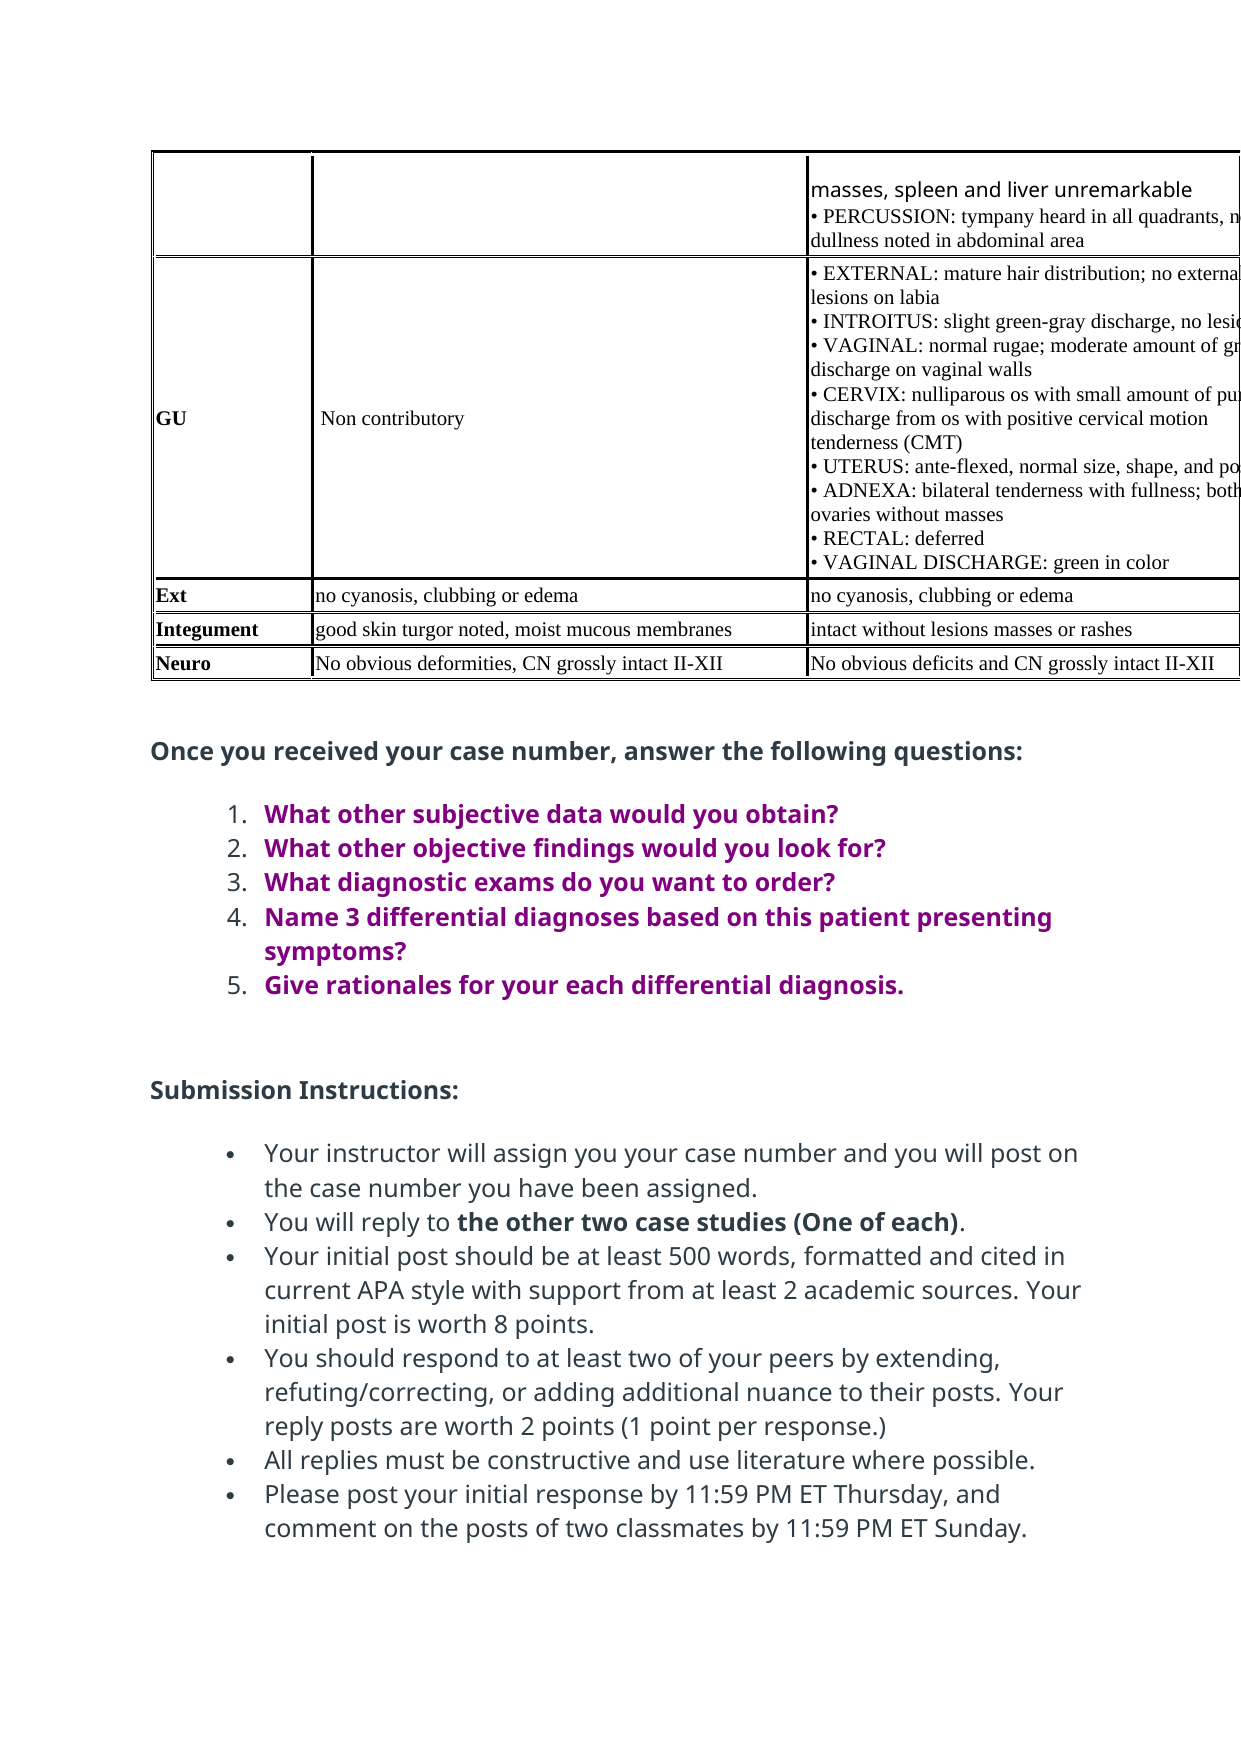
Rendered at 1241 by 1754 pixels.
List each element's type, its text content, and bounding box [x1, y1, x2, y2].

table_cell Non contributory [314, 258, 806, 577]
text Submission Instructions: [150, 1073, 1090, 1107]
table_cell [312, 153, 807, 255]
table_cell Neuro [154, 644, 312, 678]
table_cell • EXTERNAL: mature hair distribution; no external lesions on labia • INTROITUS: slight green-gray discharge, no lesions • VAGINAL: normal rugae; moderate amount of green discharge on vaginal walls • CERVIX: nulliparous os with small amount of purulent discharge from os with positive cervical motion tenderness (CMT) • UTERUS: ante-flexed, normal size, shape, and position • ADNEXA: bilateral tenderness with fullness; both ovaries without masses • RECTAL: deferred • VAGINAL DISCHARGE: green in color [809, 258, 1239, 577]
table_cell No obvious deficits and CN grossly intact II-XII [807, 648, 1240, 678]
table_cell Ext [154, 577, 311, 611]
list What diagnostic exams do you want to order? [227, 865, 1090, 899]
list Your initial post should be at least 500 words, formatted and cited in current APA style with support from at least 2 academic sources. Your initial post is worth 8 points. [227, 1238, 1090, 1341]
list What other subjective data would you obtain? [227, 797, 1090, 831]
table_cell Integument [152, 611, 312, 644]
list Give rationales for your each differential diagnosis. [227, 967, 1090, 1001]
list What other objective findings would you look for? [227, 831, 1090, 865]
table_cell GU [152, 255, 312, 577]
table_cell No obvious deformities, CN grossly intact II-XII [312, 648, 807, 678]
list All replies must be constructive and use literature where possible. [227, 1443, 1090, 1477]
table_cell no cyanosis, clubbing or edema [314, 580, 806, 611]
list You should respond to at least two of your peers by extending, refuting/correcting, or adding additional nuance to their posts. Your reply posts are worth 2 points (1 point per response.) [227, 1341, 1090, 1443]
list Your instructor will assign you your case number and you will post on the case number you have been assigned. [227, 1136, 1090, 1204]
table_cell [807, 153, 1240, 255]
table_cell intact without lesions masses or rashes [809, 614, 1239, 644]
list Please post your initial response by 11:59 PM ET Thursday, and comment on the posts of two classmates by 11:59 PM ET Sunday. [227, 1477, 1090, 1545]
table_cell good skin turgor noted, moist mucous membranes [314, 614, 806, 644]
table_cell Abd [154, 152, 312, 255]
table_cell no cyanosis, clubbing or edema [809, 580, 1239, 611]
list You will reply to the other two case studies (One of each). [227, 1204, 1090, 1238]
list Name 3 differential diagnoses based on this patient presenting symptoms? [227, 899, 1090, 967]
text Once you received your case number, answer the following questions: [150, 700, 1090, 768]
